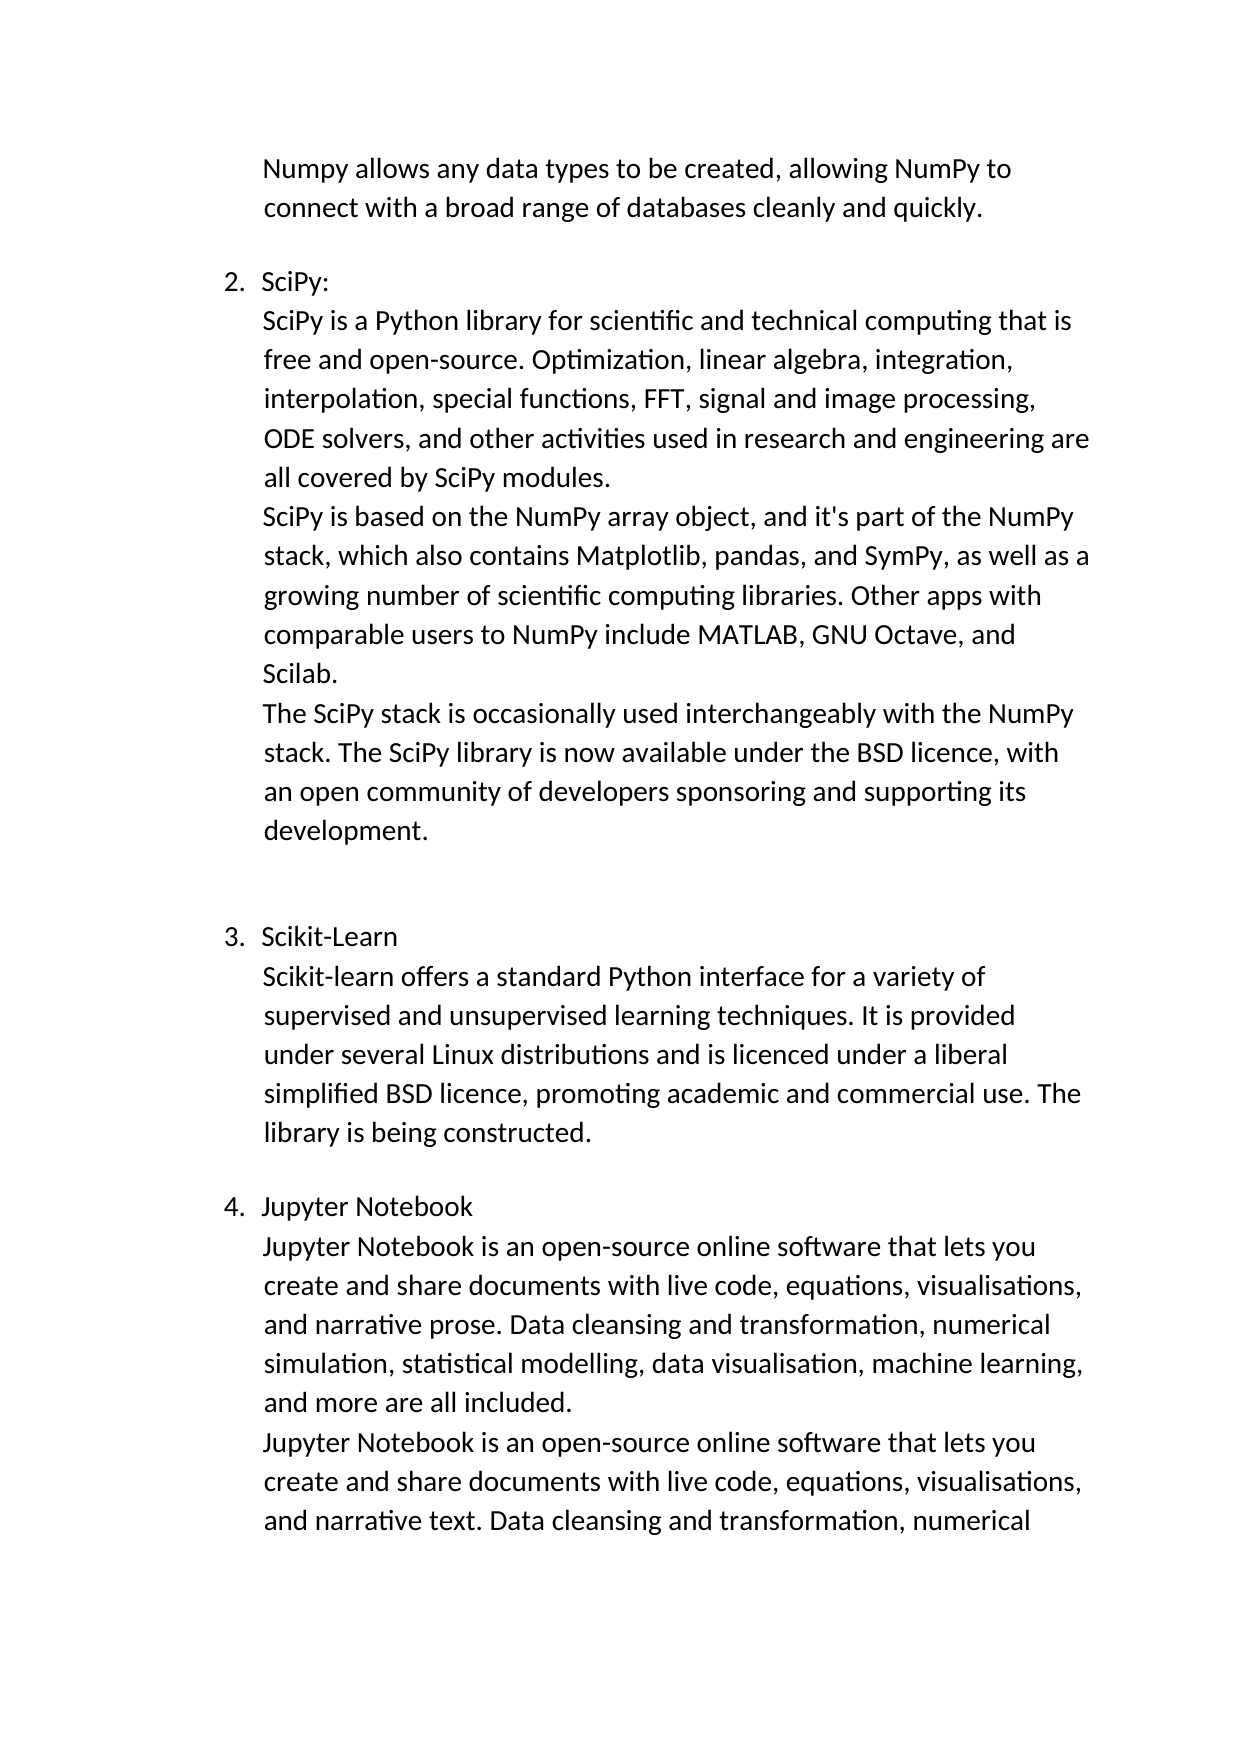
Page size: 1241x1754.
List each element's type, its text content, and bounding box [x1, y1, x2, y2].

text The SciPy stack is occasionally used interchangeably with the NumPy stack. The SciPy library is now available under the BSD licence, with an open community of developers sponsoring and supporting its development. [262, 695, 1091, 848]
list SciPy: [223, 263, 1091, 298]
text SciPy is a Python library for scientific and technical computing that is free and open-source. Optimization, linear algebra, integration, interpolation, special functions, FFT, signal and image processing, ODE solvers, and other activities used in research and engineering are all covered by SciPy modules. [262, 302, 1091, 494]
list Scikit-Learn [223, 918, 1091, 954]
list Jupyter Notebook [223, 1188, 1091, 1224]
text Scilab. [262, 655, 1091, 691]
text SciPy is based on the NumPy array object, and it's part of the NumPy stack, which also contains Matplotlib, pandas, and SymPy, as well as a growing number of scientific computing libraries. Other apps with comparable users to NumPy include MATLAB, GNU Octave, and [262, 498, 1091, 651]
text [262, 1424, 1091, 1538]
text Numpy allows any data types to be created, allowing NumPy to connect with a broad range of databases cleanly and quickly. [262, 150, 1091, 225]
text Jupyter Notebook is an open-source online software that lets you create and share documents with live code, equations, visualisations, and narrative prose. Data cleansing and transformation, numerical simulation, statistical modelling, data visualisation, machine learning, and more are all included. [262, 1228, 1091, 1420]
text Scikit-learn offers a standard Python interface for a variety of supervised and unsupervised learning techniques. It is provided under several Linux distributions and is licenced under a liberal simplified BSD licence, promoting academic and commercial use. The library is being constructed. [262, 958, 1091, 1150]
